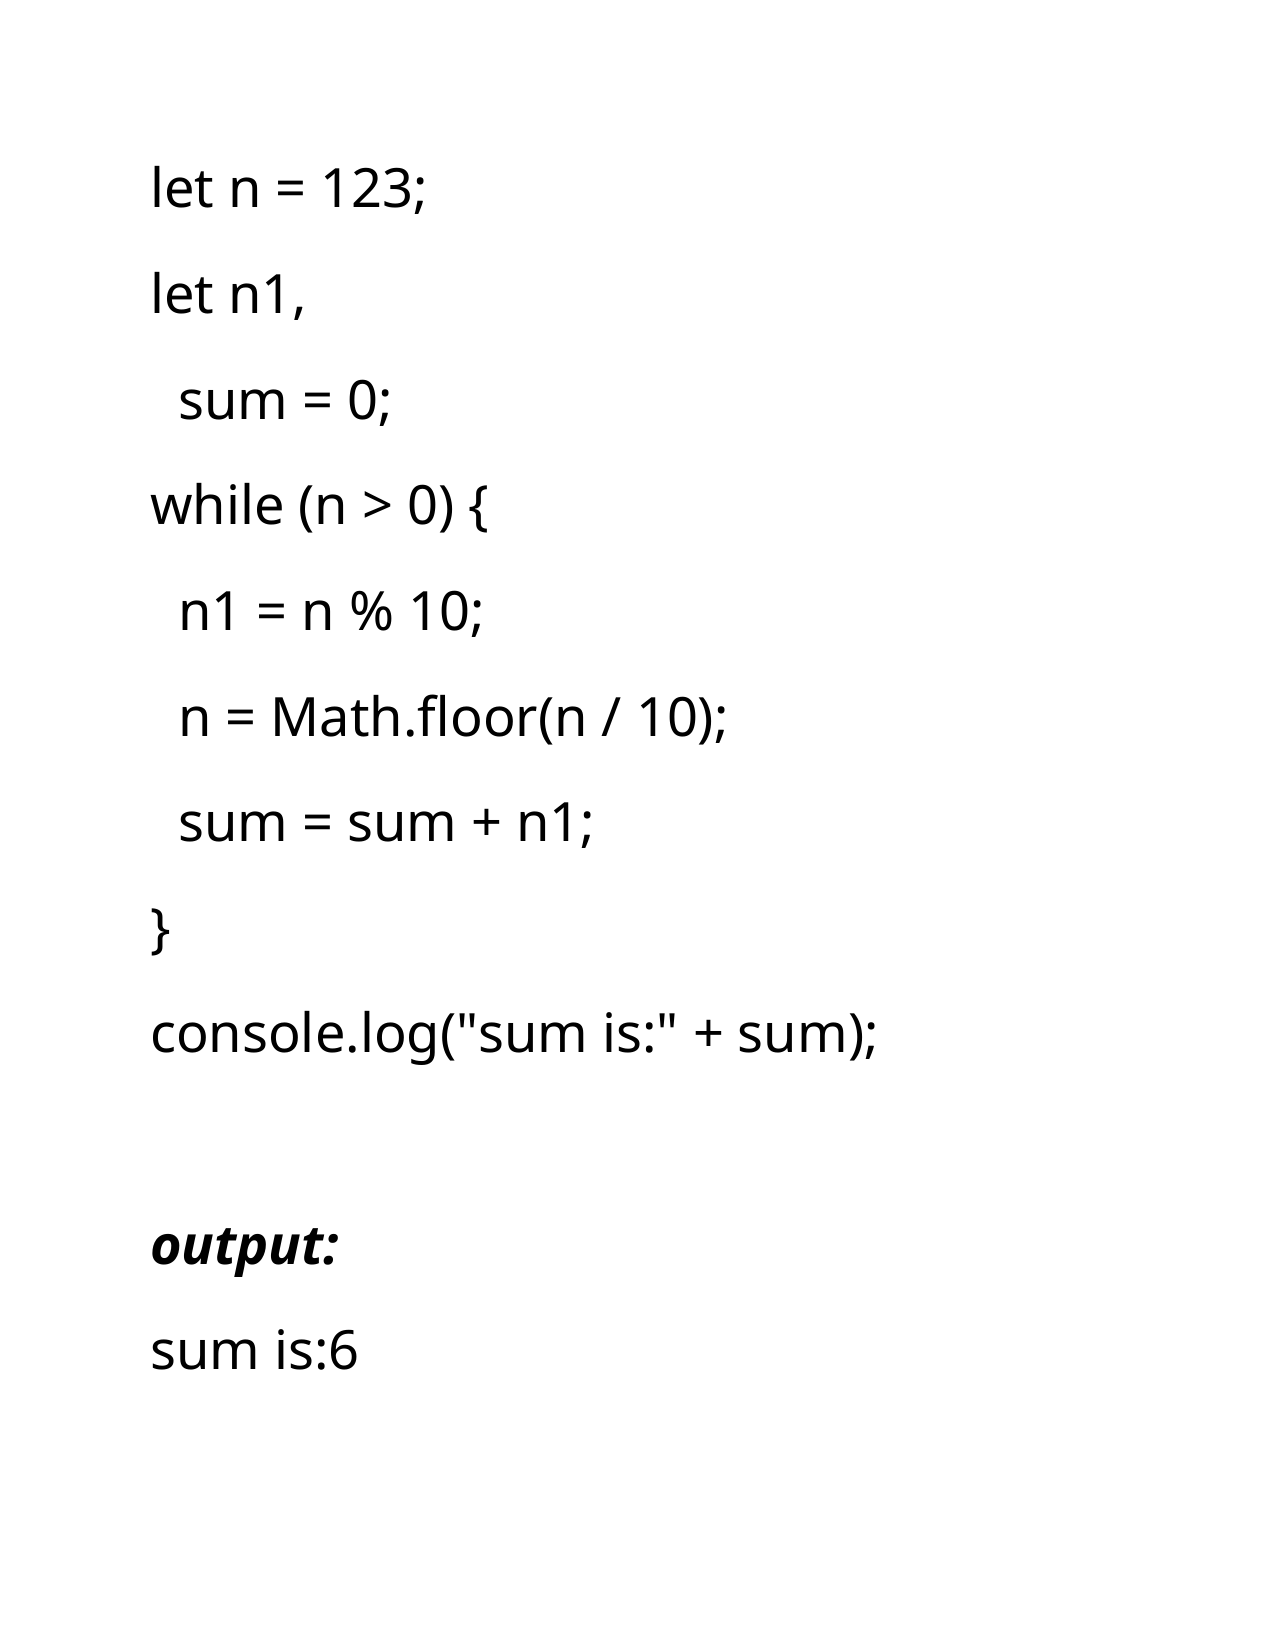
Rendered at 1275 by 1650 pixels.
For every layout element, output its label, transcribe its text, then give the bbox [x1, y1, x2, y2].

text } [150, 889, 1125, 963]
text let n1, [150, 256, 1125, 329]
text let n = 123; [150, 150, 1125, 224]
text sum is:6 [150, 1312, 1125, 1386]
text while (n > 0) { [150, 467, 1125, 541]
text sum = 0; [150, 361, 1125, 435]
text n = Math.floor(n / 10); [150, 678, 1125, 752]
text n1 = n % 10; [150, 572, 1125, 646]
text output: [150, 1206, 1125, 1280]
text sum = sum + n1; [150, 784, 1125, 857]
text console.log("sum is:" + sum); [150, 995, 1125, 1069]
